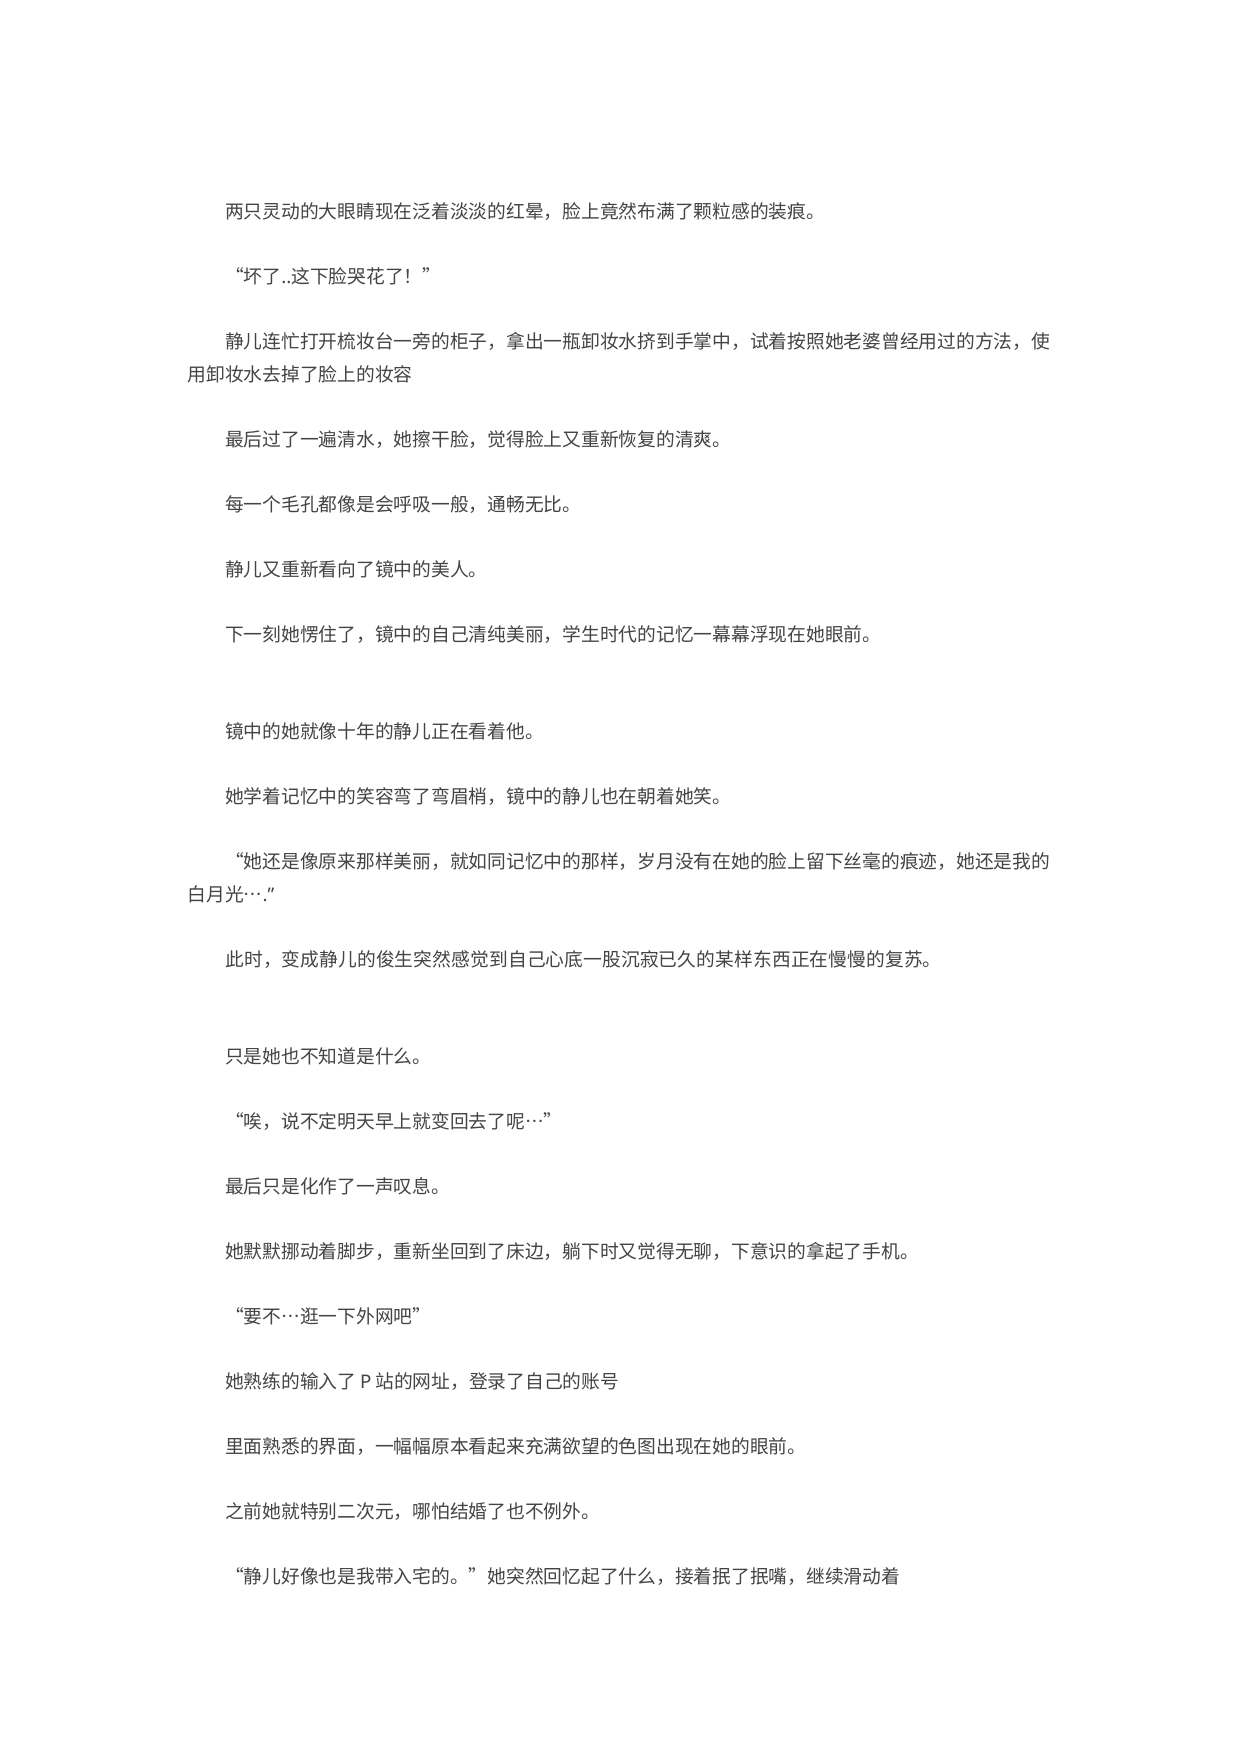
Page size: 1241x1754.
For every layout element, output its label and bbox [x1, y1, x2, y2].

text [187, 162, 1053, 1592]
